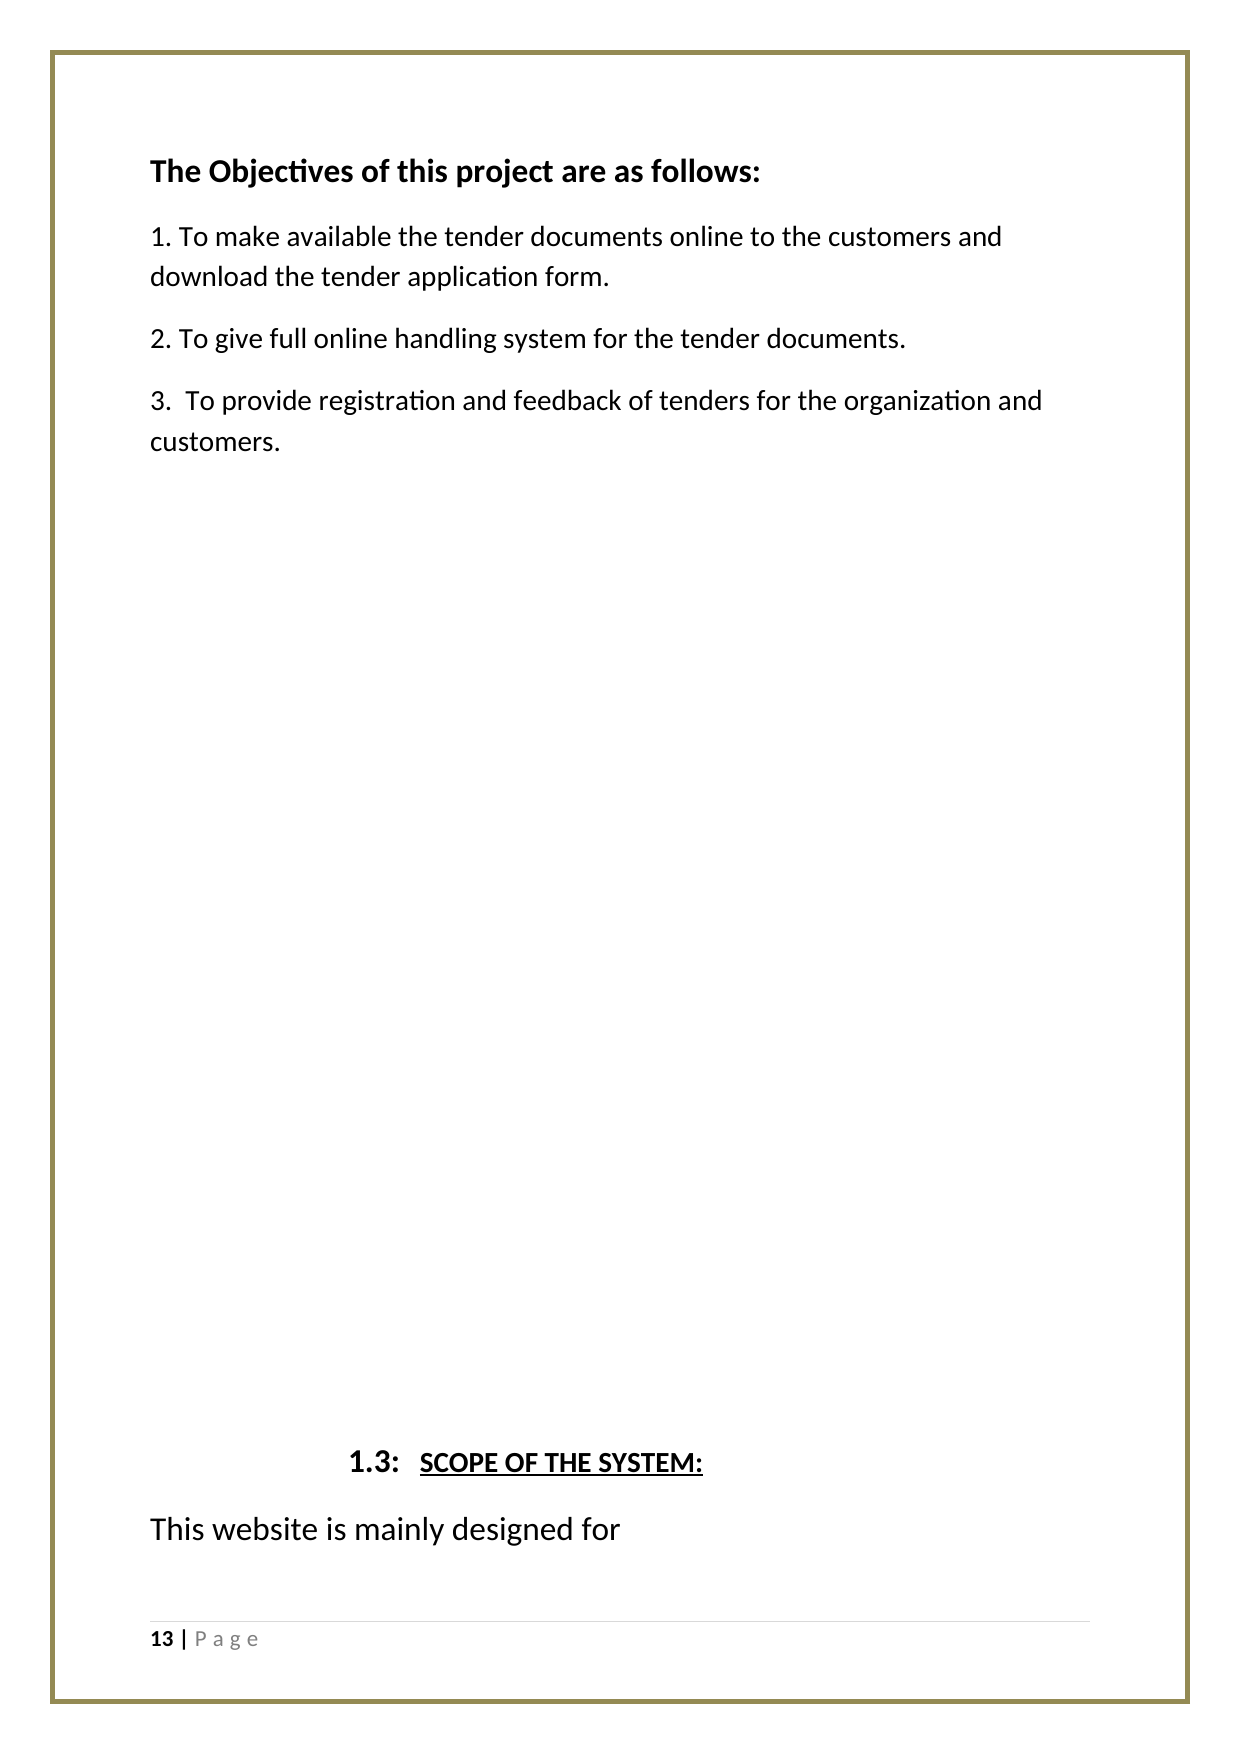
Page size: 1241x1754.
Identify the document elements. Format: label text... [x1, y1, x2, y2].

text 1. To make available the tender documents online to the customers and download the tender application form. [150, 218, 1090, 294]
text 2. To give full online handling system for the tender documents. [150, 320, 1090, 356]
text 1.3: SCOPE OF THE SYSTEM: [150, 1440, 1090, 1481]
text This website is mainly designed for [150, 1507, 1090, 1548]
text The Objectives of this project are as follows: [150, 150, 1090, 191]
text 3. To provide registration and feedback of tenders for the organization and customers. [150, 382, 1090, 459]
